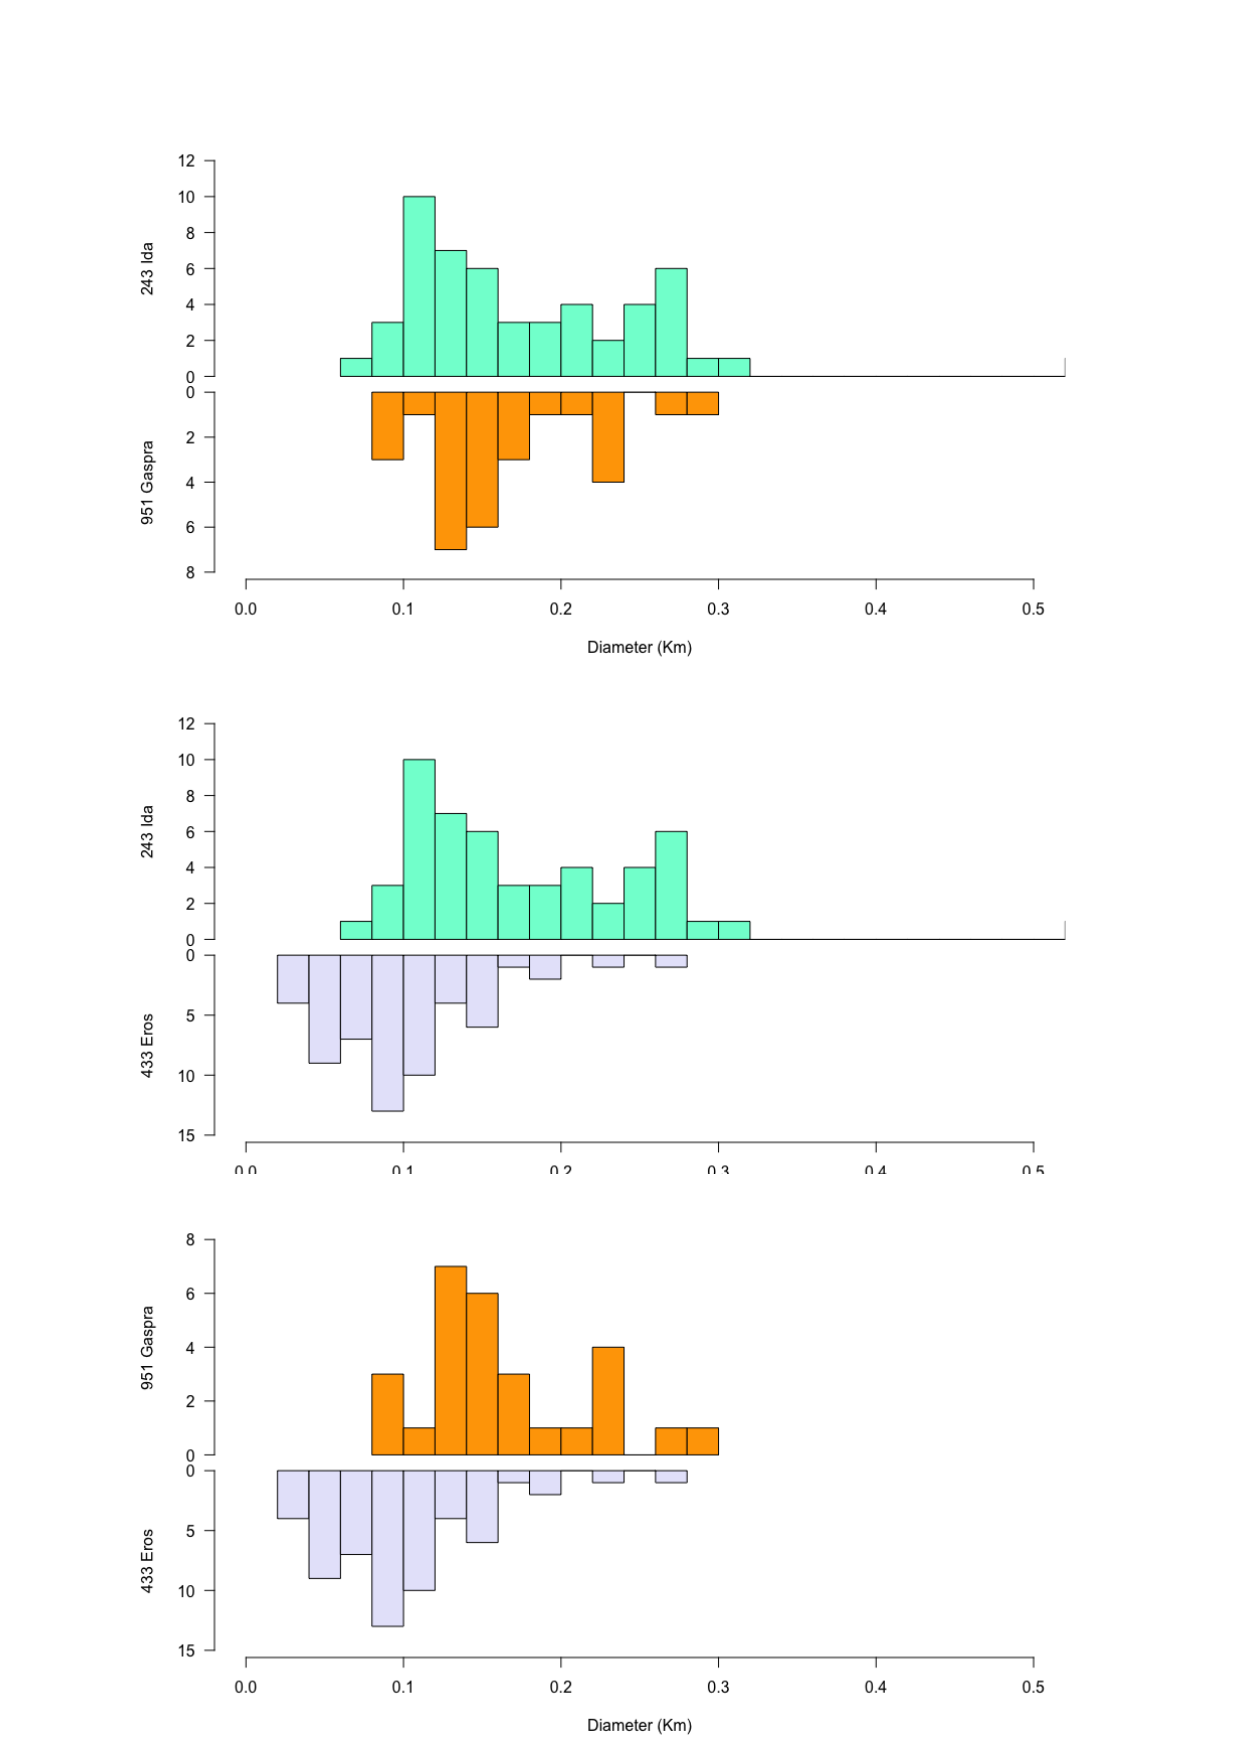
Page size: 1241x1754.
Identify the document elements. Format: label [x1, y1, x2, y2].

picture [120, 96, 1119, 1752]
